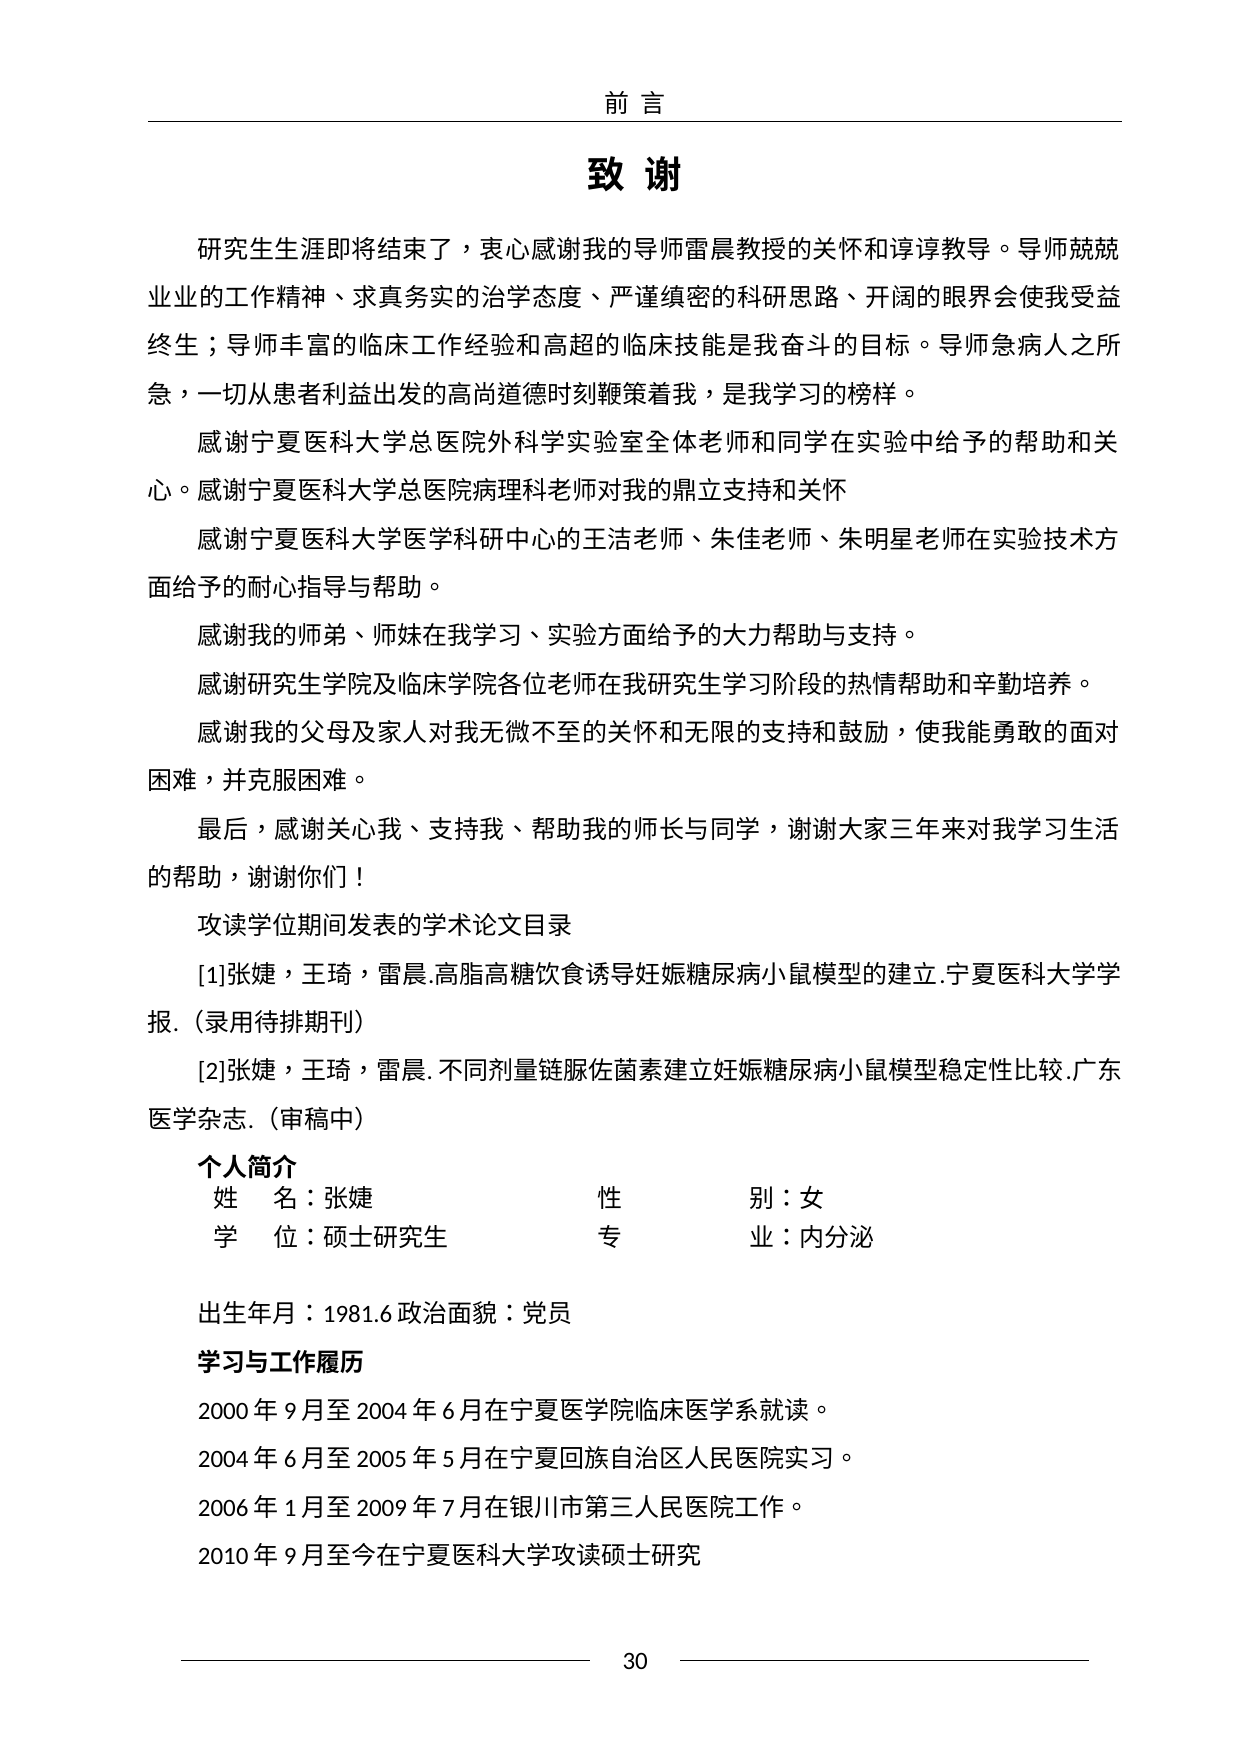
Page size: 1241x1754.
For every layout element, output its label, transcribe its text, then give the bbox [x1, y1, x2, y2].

text 出生年月：1981.6政治面貌：党员 [148, 1281, 1122, 1329]
text 最后，感谢关心我、支持我、帮助我的师长与同学，谢谢大家三年来对我学习生活的帮助，谢谢你们！ [148, 796, 1122, 893]
text 研究生生涯即将结束了，衷心感谢我的导师雷晨教授的关怀和谆谆教导。导师兢兢业业的工作精神、求真务实的治学态度、严谨缜密的科研思路、开阔的眼界会使我受益终生；导师丰富的临床工作经验和高超的临床技能是我奋斗的目标。导师急病人之所急，一切从患者利益出发的高尚道德时刻鞭策着我，是我学习的榜样。 [148, 216, 1122, 409]
text 感谢宁夏医科大学医学科研中心的王洁老师、朱佳老师、朱明星老师在实验技术方面给予的耐心指导与帮助。 [148, 506, 1122, 603]
table_header 别：女 [749, 1183, 924, 1222]
text 感谢宁夏医科大学总医院外科学实验室全体老师和同学在实验中给予的帮助和关心。感谢宁夏医科大学总医院病理科老师对我的鼎立支持和关怀 [148, 409, 1122, 506]
text [1]张婕，王琦，雷晨.高脂高糖饮食诱导妊娠糖尿病小鼠模型的建立.宁夏医科大学学报.（录用待排期刊） [148, 941, 1122, 1038]
text 2004年6月至2005年5月在宁夏回族自治区人民医院实习。 [148, 1426, 1122, 1474]
text 2000年9月至2004年6月在宁夏医学院临床医学系就读。 [148, 1377, 1122, 1426]
table_cell 专 [597, 1222, 749, 1262]
table_cell 学 [214, 1222, 273, 1262]
text 致 谢 [148, 148, 1122, 200]
table_header 名：张婕 [273, 1183, 597, 1222]
text 感谢我的父母及家人对我无微不至的关怀和无限的支持和鼓励，使我能勇敢的面对困难，并克服困难。 [148, 699, 1122, 796]
table_cell 位：硕士研究生 [273, 1222, 597, 1262]
text 个人简介 [148, 1134, 1122, 1183]
text [2]张婕，王琦，雷晨. 不同剂量链脲佐菌素建立妊娠糖尿病小鼠模型稳定性比较.广东医学杂志.（审稿中） [148, 1038, 1122, 1134]
text 感谢研究生学院及临床学院各位老师在我研究生学习阶段的热情帮助和辛勤培养。 [148, 651, 1122, 699]
text 感谢我的师弟、师妹在我学习、实验方面给予的大力帮助与支持。 [148, 603, 1122, 651]
text 2006年1月至2009年7月在银川市第三人民医院工作。 [148, 1474, 1122, 1522]
text 攻读学位期间发表的学术论文目录 [148, 893, 1122, 941]
table_header 性 [597, 1183, 749, 1222]
text 2010年9月至今在宁夏医科大学攻读硕士研究 [148, 1522, 1122, 1571]
table_header 姓 [214, 1183, 273, 1222]
table_cell 业：内分泌 [749, 1222, 924, 1262]
text 学习与工作履历 [148, 1329, 1122, 1377]
